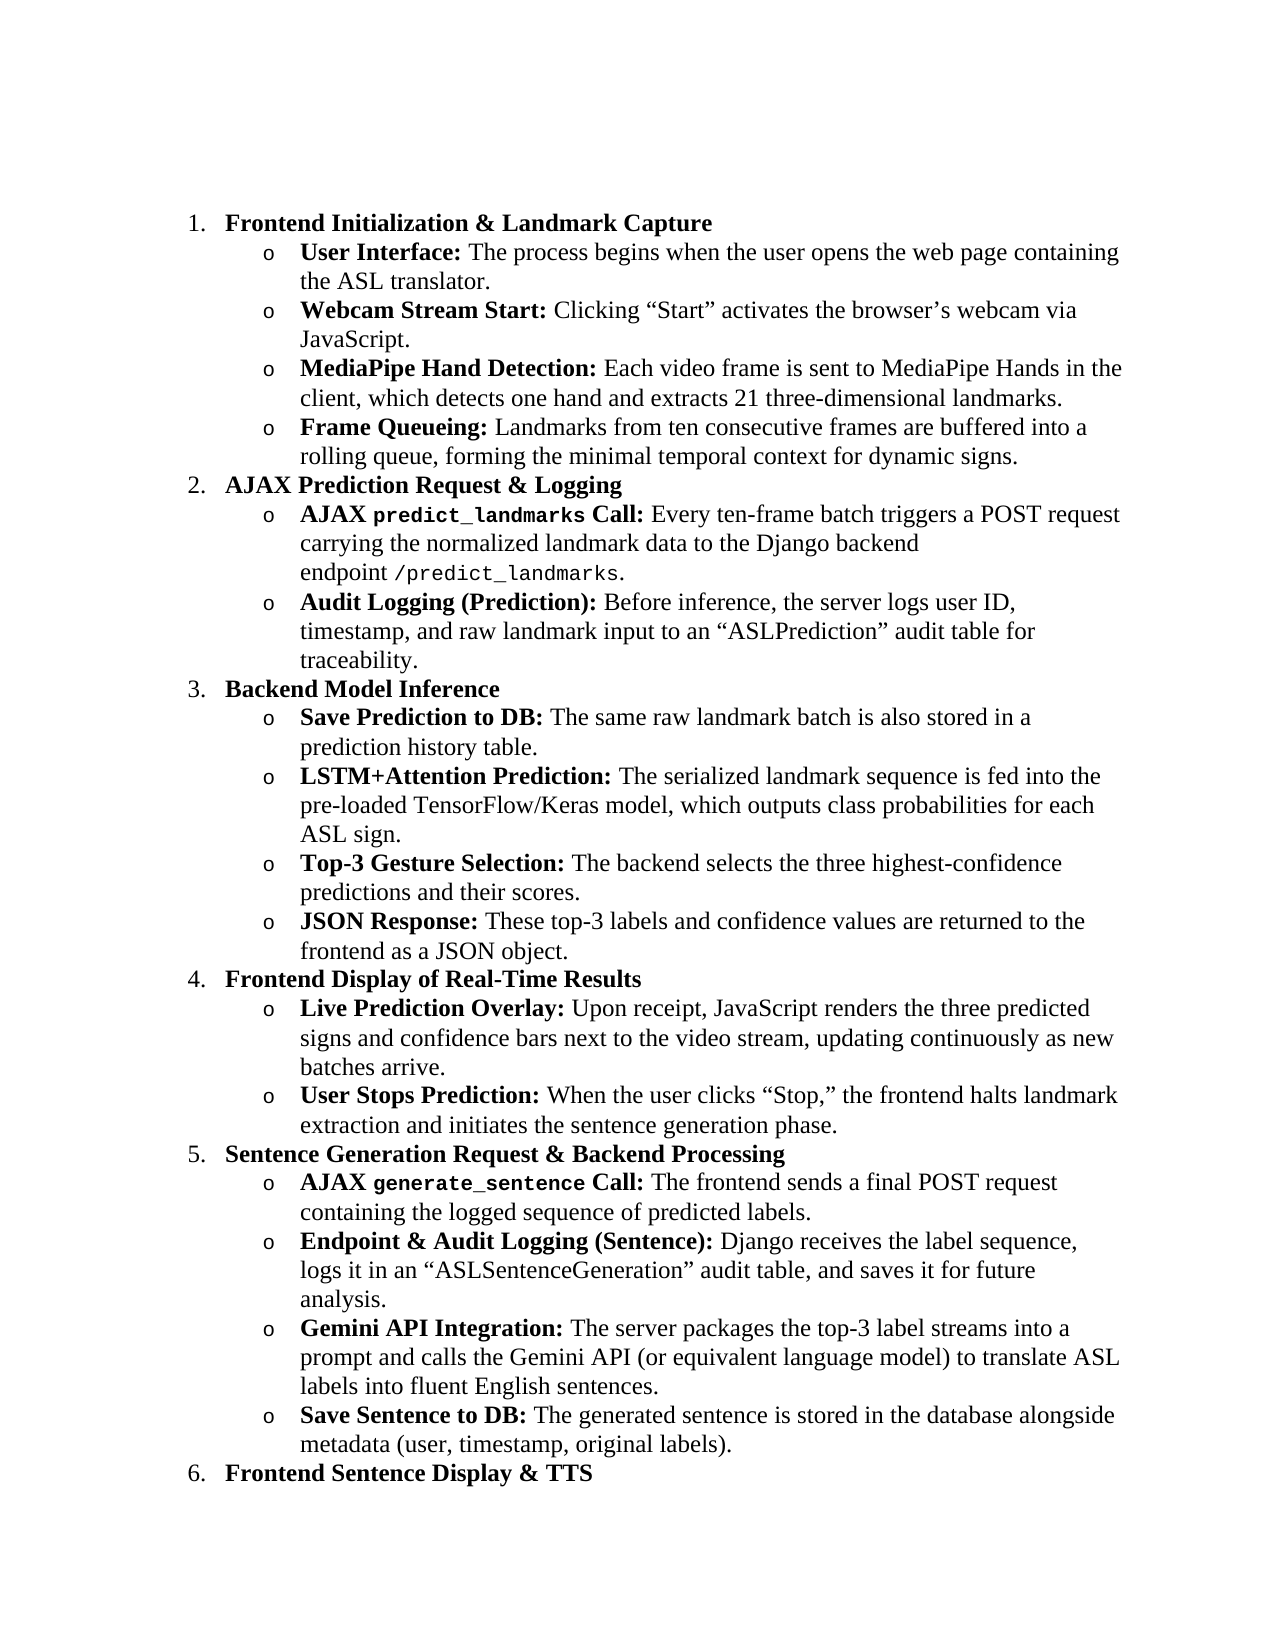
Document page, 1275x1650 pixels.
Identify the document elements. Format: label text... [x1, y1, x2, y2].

list Live Prediction Overlay: Upon receipt, JavaScript renders the three predicted signs and confidence bars next to the video stream, updating continuously as new batches arrive. [262, 993, 1125, 1080]
list Frontend Initialization & Landmark Capture [187, 208, 1125, 237]
list Save Sentence to DB: The generated sentence is stored in the database alongside metadata (user, timestamp, original labels). [262, 1400, 1125, 1458]
list Webcam Stream Start: Clicking “Start” activates the browser’s webcam via JavaScript. [262, 295, 1125, 353]
list Frontend Sentence Display & TTS [187, 1458, 1125, 1487]
list AJAX predict_landmarks Call: Every ten-frame batch triggers a POST request carrying the normalized landmark data to the Django backend endpoint /predict_landmarks. [262, 499, 1125, 587]
list Frame Queueing: Landmarks from ten consecutive frames are buffered into a rolling queue, forming the minimal temporal context for dynamic signs. [262, 412, 1125, 470]
list Gemini API Integration: The server packages the top-3 label streams into a prompt and calls the Gemini API (or equivalent language model) to translate ASL labels into fluent English sentences. [262, 1313, 1125, 1400]
list Sentence Generation Request & Backend Processing [187, 1139, 1125, 1167]
list Top-3 Gesture Selection: The backend selects the three highest-confidence predictions and their scores. [262, 848, 1125, 906]
list User Interface: The process begins when the user opens the web page containing the ASL translator. [262, 237, 1125, 295]
list Frontend Display of Real-Time Results [187, 964, 1125, 993]
list JSON Response: These top-3 labels and confidence values are returned to the frontend as a JSON object. [262, 906, 1125, 964]
list LSTM+Attention Prediction: The serialized landmark sequence is fed into the pre-loaded TensorFlow/Keras model, which outputs class probabilities for each ASL sign. [262, 761, 1125, 848]
list MediaPipe Hand Detection: Each video frame is sent to MediaPipe Hands in the client, which detects one hand and extracts 21 three-dimensional landmarks. [262, 353, 1125, 412]
list User Stops Prediction: When the user clicks “Stop,” the frontend halts landmark extraction and initiates the sentence generation phase. [262, 1080, 1125, 1139]
list Endpoint & Audit Logging (Sentence): Django receives the label sequence, logs it in an “ASLSentenceGeneration” audit table, and saves it for future analysis. [262, 1226, 1125, 1313]
list AJAX generate_sentence Call: The frontend sends a final POST request containing the logged sequence of predicted labels. [262, 1167, 1125, 1226]
list AJAX Prediction Request & Logging [187, 470, 1125, 499]
list Backend Model Inference [187, 674, 1125, 702]
list Audit Logging (Prediction): Before inference, the server logs user ID, timestamp, and raw landmark input to an “ASLPrediction” audit table for traceability. [262, 587, 1125, 674]
list Save Prediction to DB: The same raw landmark batch is also stored in a prediction history table. [262, 702, 1125, 761]
